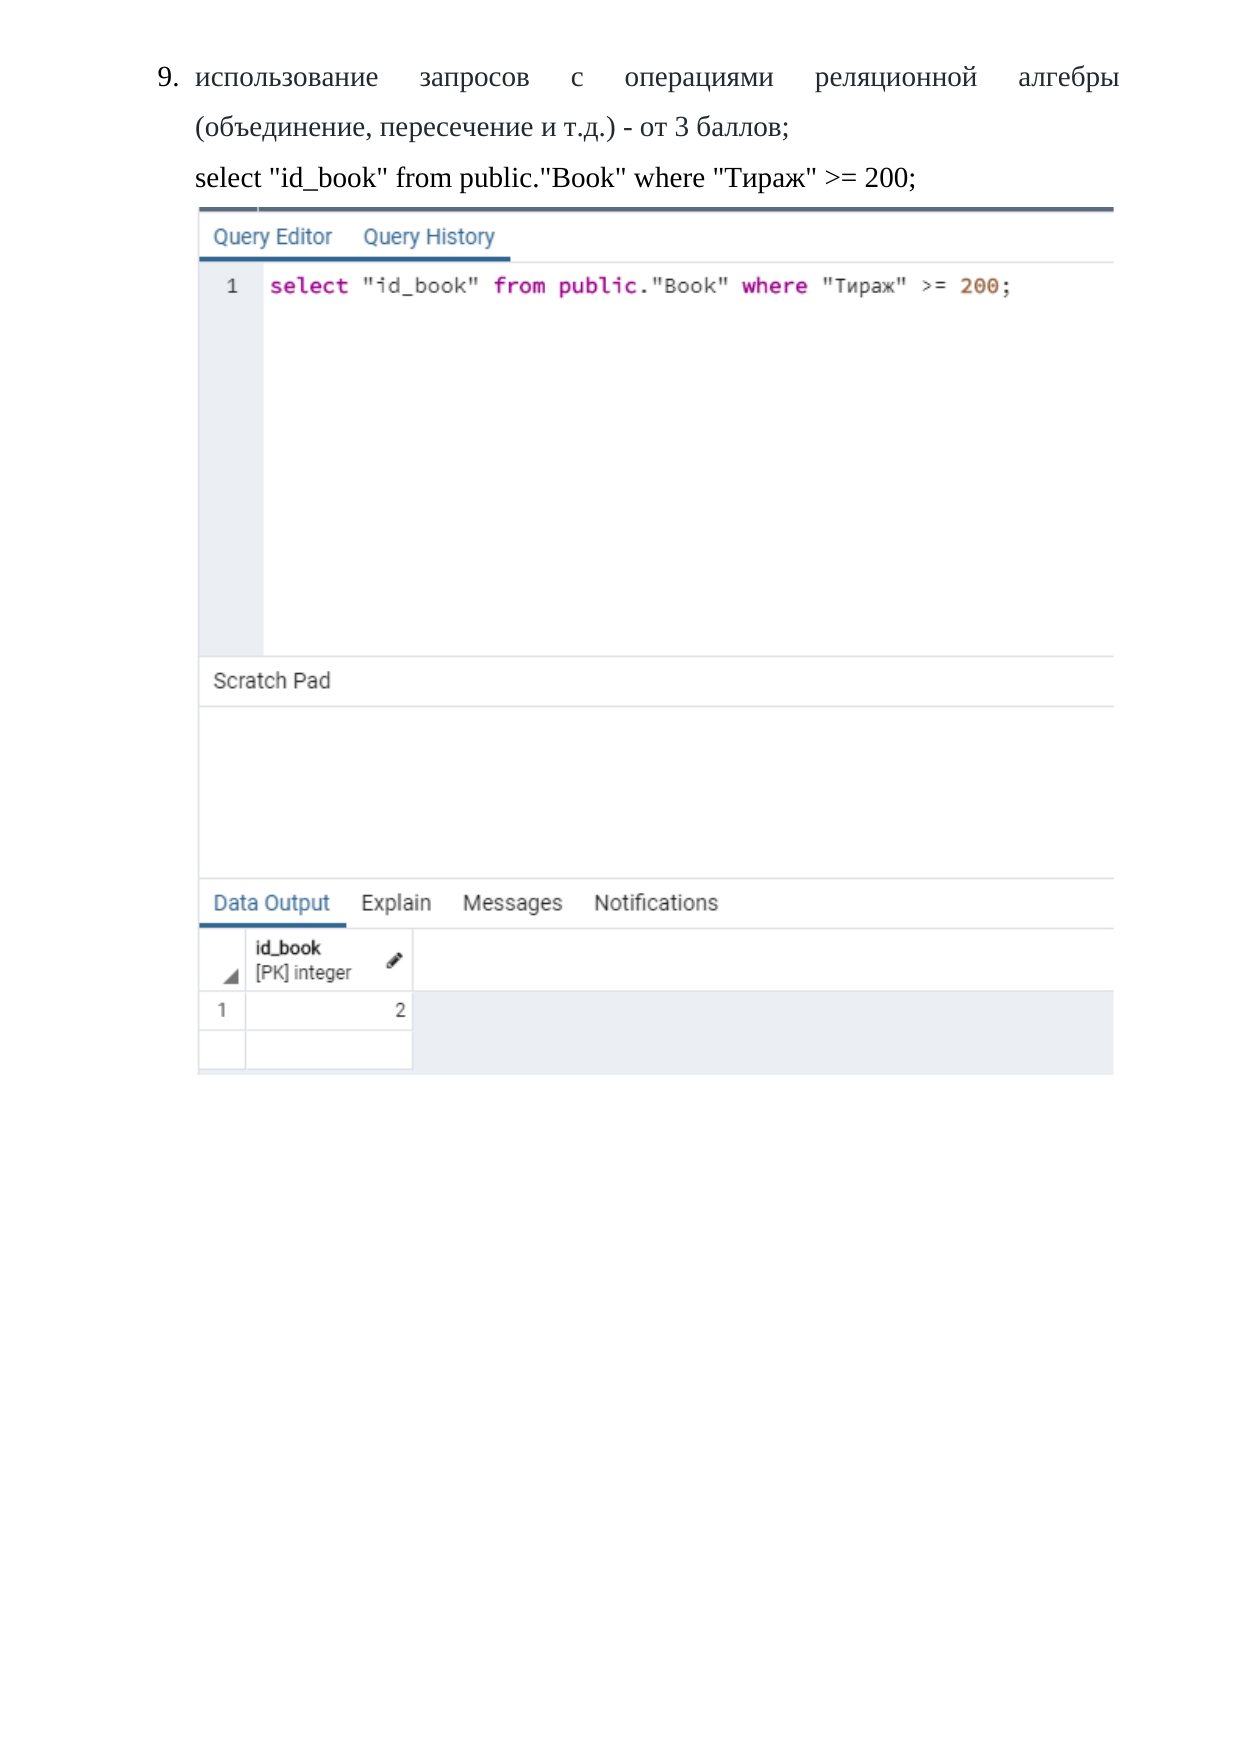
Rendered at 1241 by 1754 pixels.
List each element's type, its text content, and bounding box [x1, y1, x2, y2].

picture [195, 207, 1114, 1075]
list использование запросов с операциями реляционной алгебры (объединение, пересечение и т.д.) - от 3 баллов; [157, 59, 1120, 143]
